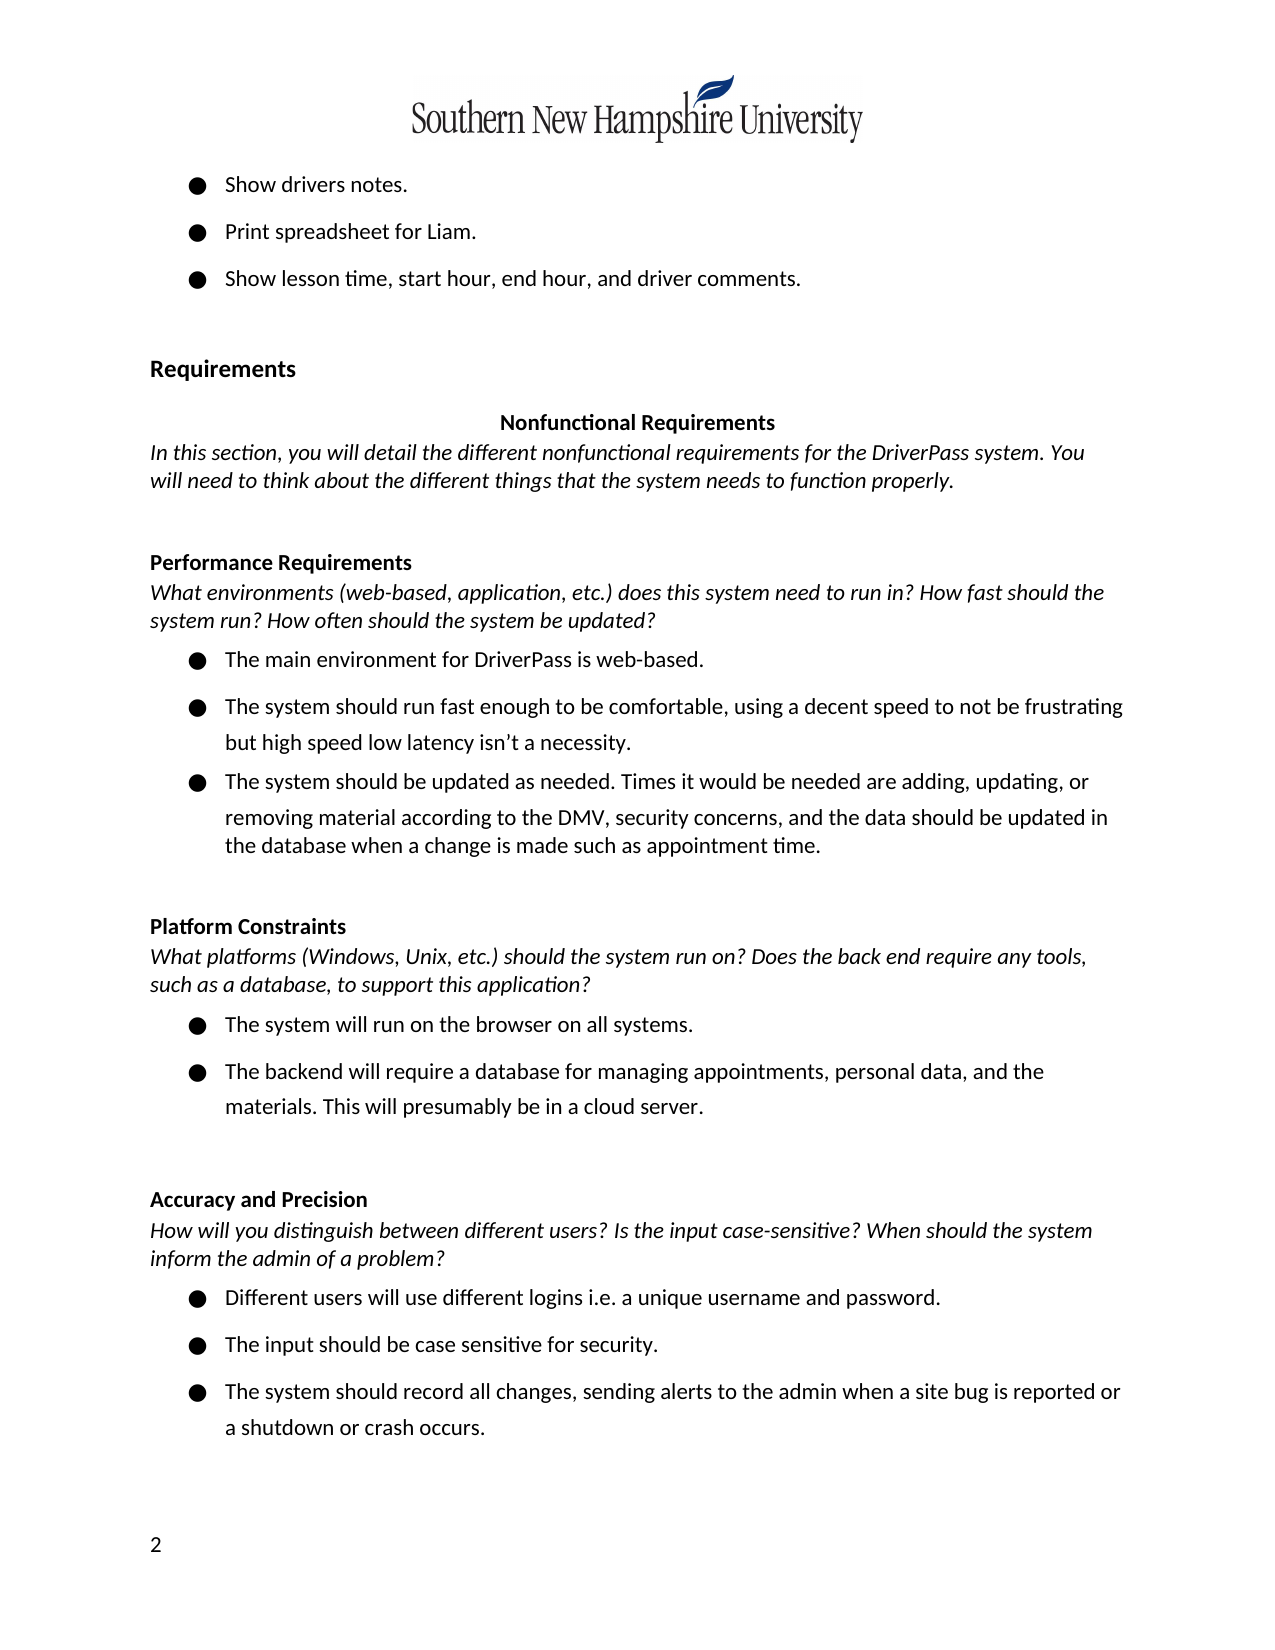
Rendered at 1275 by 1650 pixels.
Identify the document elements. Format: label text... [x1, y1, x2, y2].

list The system should run fast enough to be comfortable, using a decent speed to not be frustrating but high speed low latency isn’t a necessity. [187, 681, 1125, 756]
list Different users will use different logins i.e. a unique username and password. [187, 1272, 1125, 1319]
list Show drivers notes. [187, 159, 1125, 206]
list Print spreadsheet for Liam. [187, 206, 1125, 253]
subtitle Nonfunctional Requirements [150, 408, 1125, 436]
list The system should be updated as needed. Times it would be needed are adding, updating, or removing material according to the DMV, security concerns, and the data should be updated in the database when a change is made such as appointment time. [187, 756, 1125, 859]
list Show lesson time, start hour, end hour, and driver comments. [187, 253, 1125, 300]
subtitle Accuracy and Precision [150, 1186, 1125, 1214]
list The system should record all changes, sending alerts to the admin when a site bug is reported or a shutdown or crash occurs. [187, 1366, 1125, 1441]
text How will you distinguish between different users? Is the input case-sensitive? When should the system inform the admin of a problem? [150, 1216, 1125, 1272]
text What environments (web-based, application, etc.) does this system need to run in? How fast should the system run? How often should the system be updated? [150, 578, 1125, 634]
subtitle Performance Requirements [150, 548, 1125, 576]
list The system will run on the browser on all systems. [187, 998, 1125, 1045]
list The input should be case sensitive for security. [187, 1319, 1125, 1366]
picture [412, 75, 863, 143]
text In this section, you will detail the different nonfunctional requirements for the DriverPass system. You will need to think about the different things that the system needs to function properly. [150, 438, 1125, 494]
subtitle Platform Constraints [150, 912, 1125, 940]
text What platforms (Windows, Unix, etc.) should the system run on? Does the back end require any tools, such as a database, to support this application? [150, 942, 1125, 998]
list The backend will require a database for managing appointments, personal data, and the materials. This will presumably be in a cloud server. [187, 1045, 1125, 1120]
subtitle Requirements [150, 353, 1125, 383]
list The main environment for DriverPass is web-based. [187, 634, 1125, 681]
